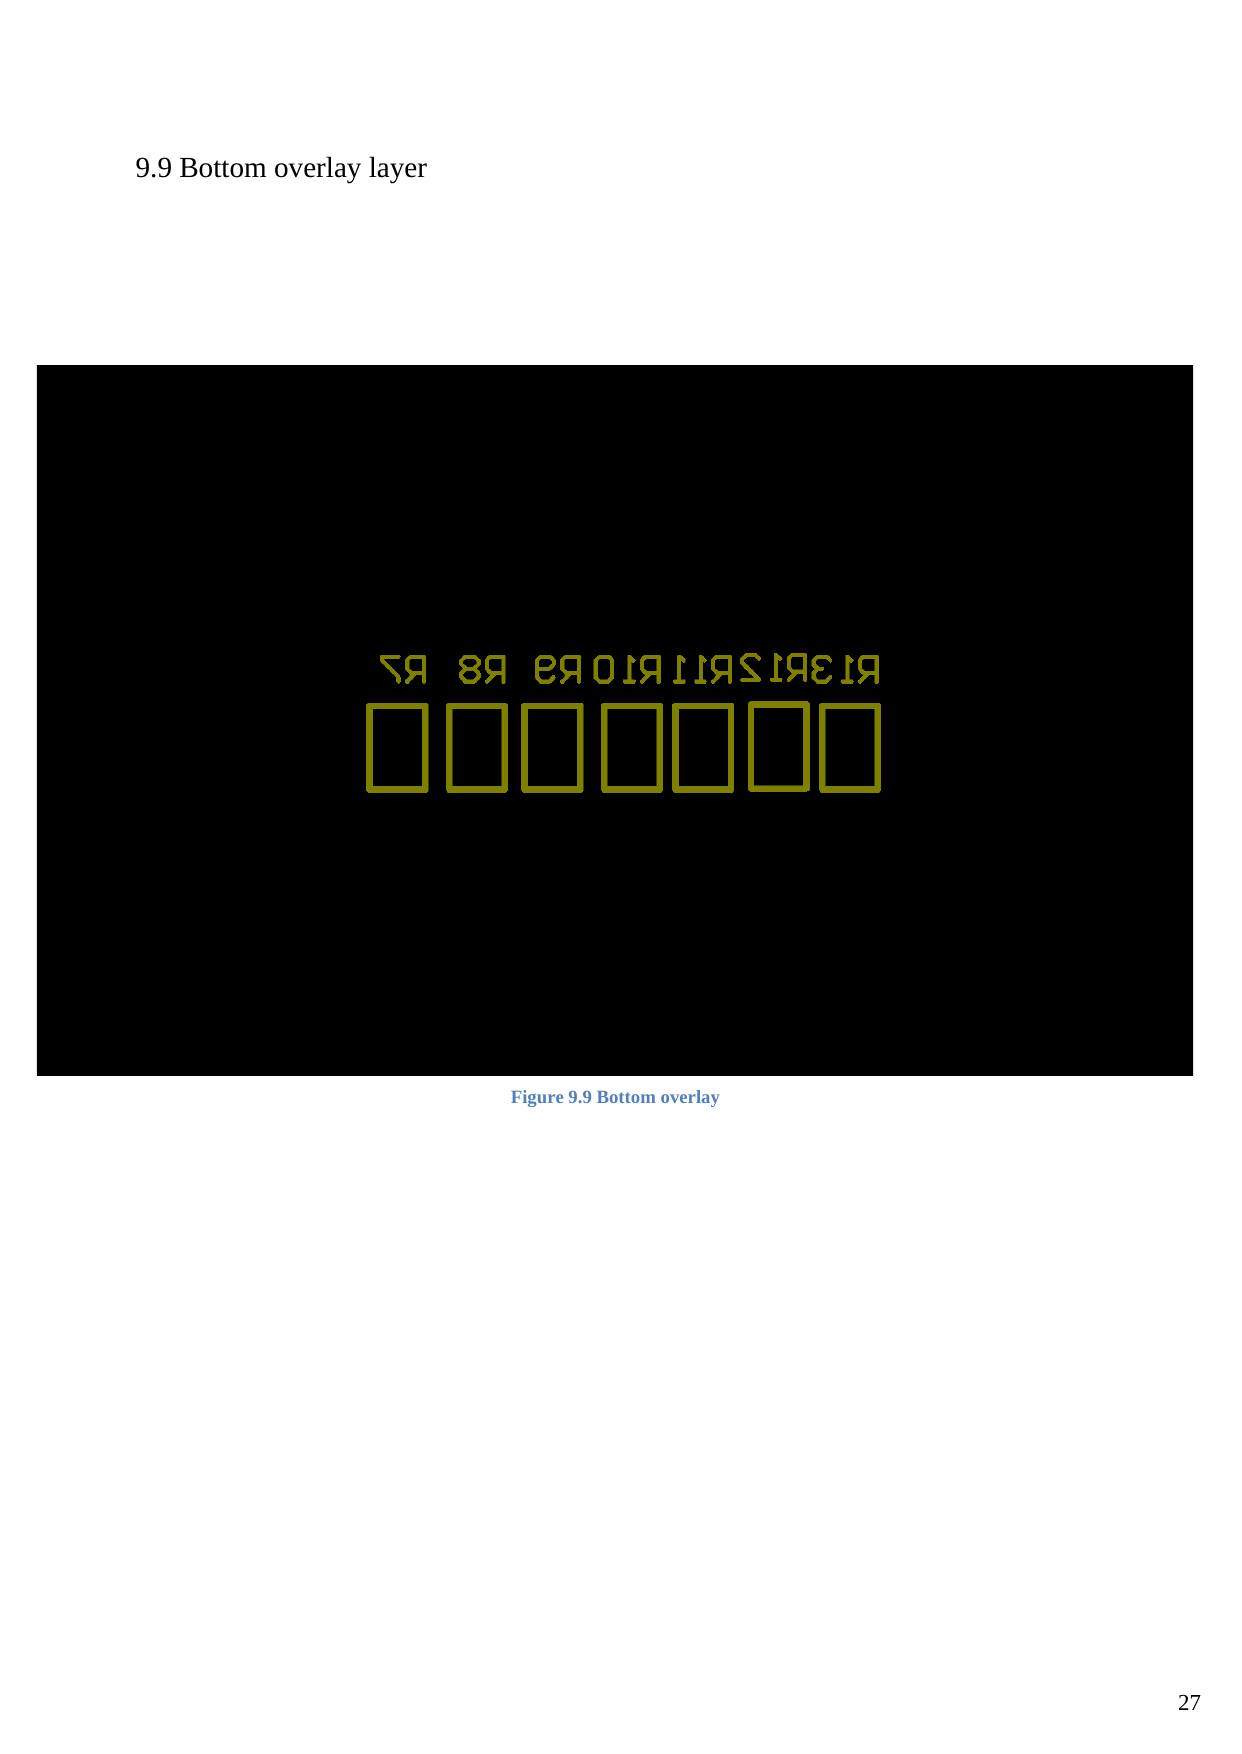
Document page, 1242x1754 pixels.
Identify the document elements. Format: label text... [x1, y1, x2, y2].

picture [36, 365, 1192, 1074]
text 9.9 Bottom overlay layer [135, 150, 1110, 183]
